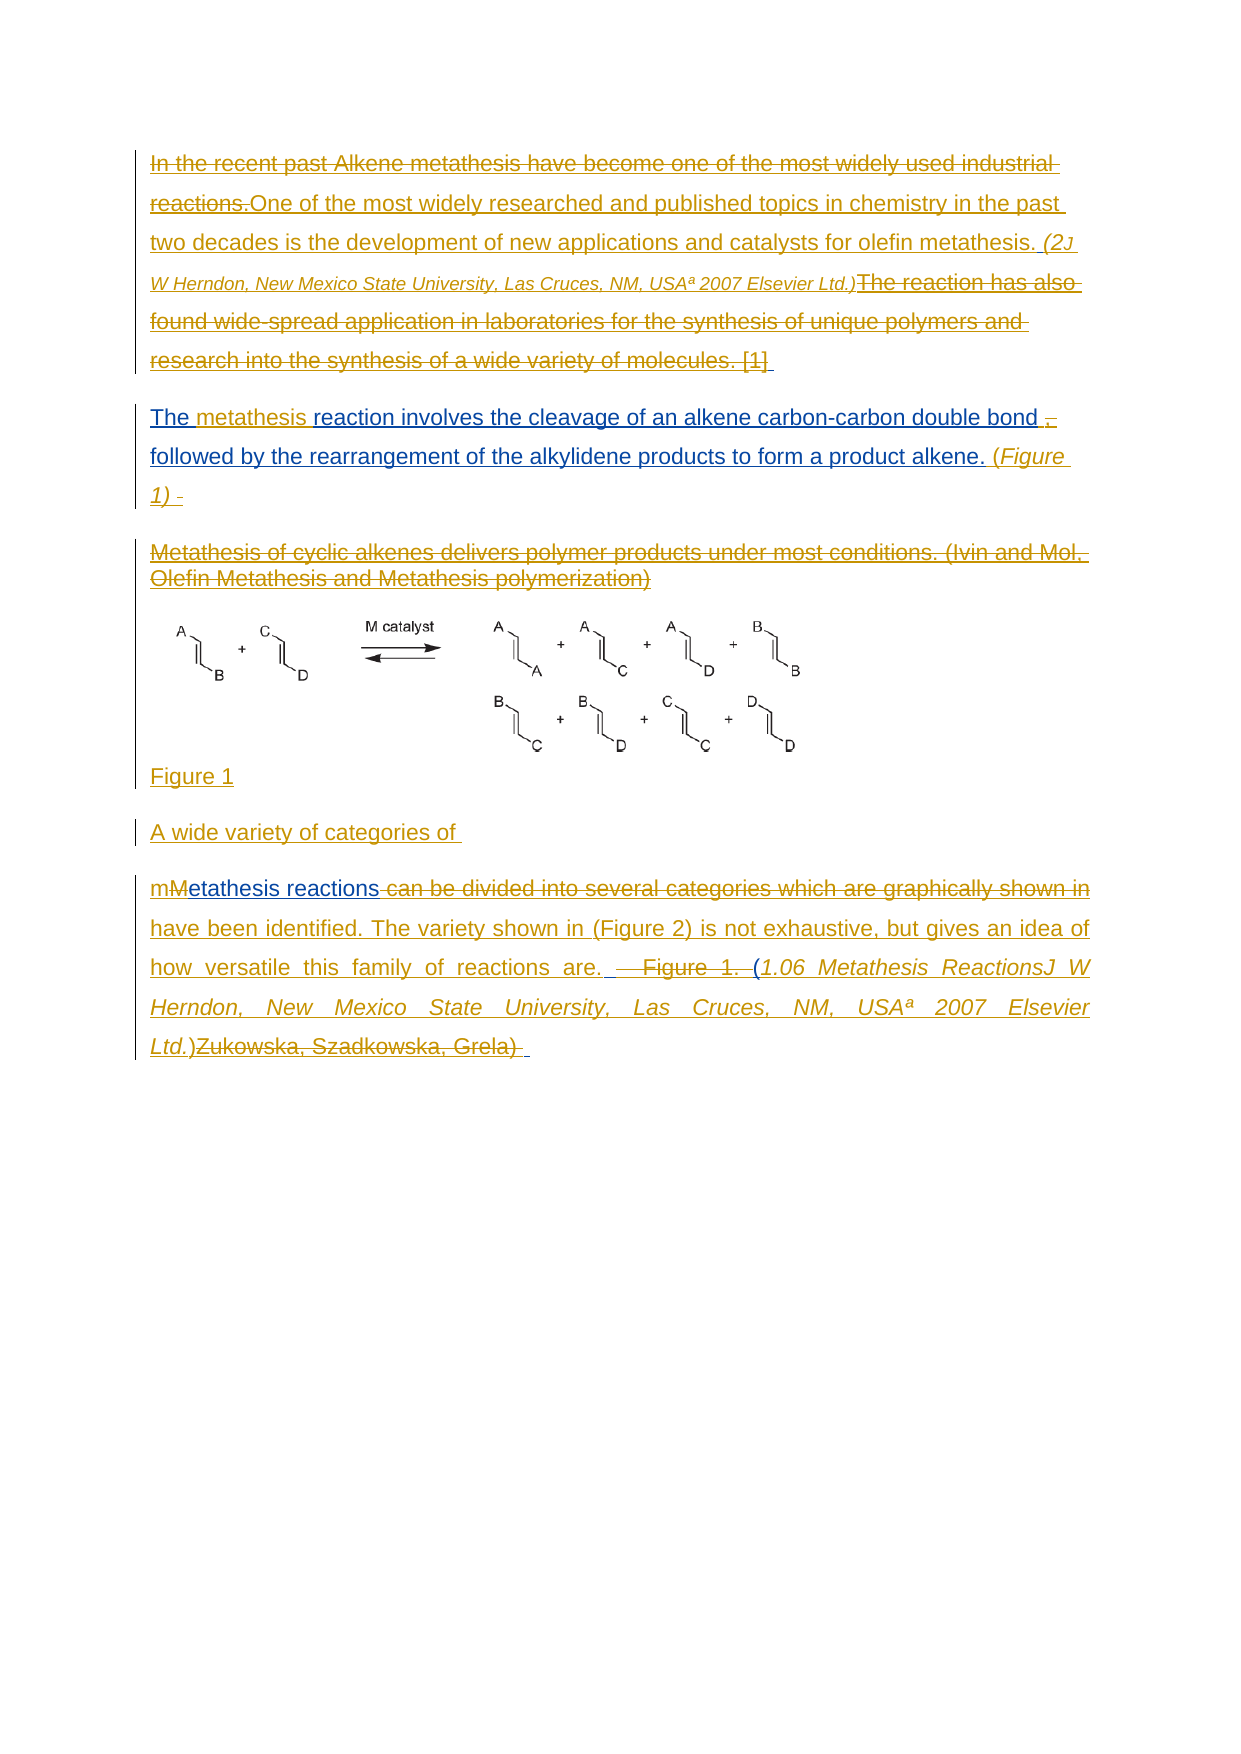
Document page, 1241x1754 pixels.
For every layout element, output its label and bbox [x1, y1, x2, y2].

picture [150, 591, 837, 764]
